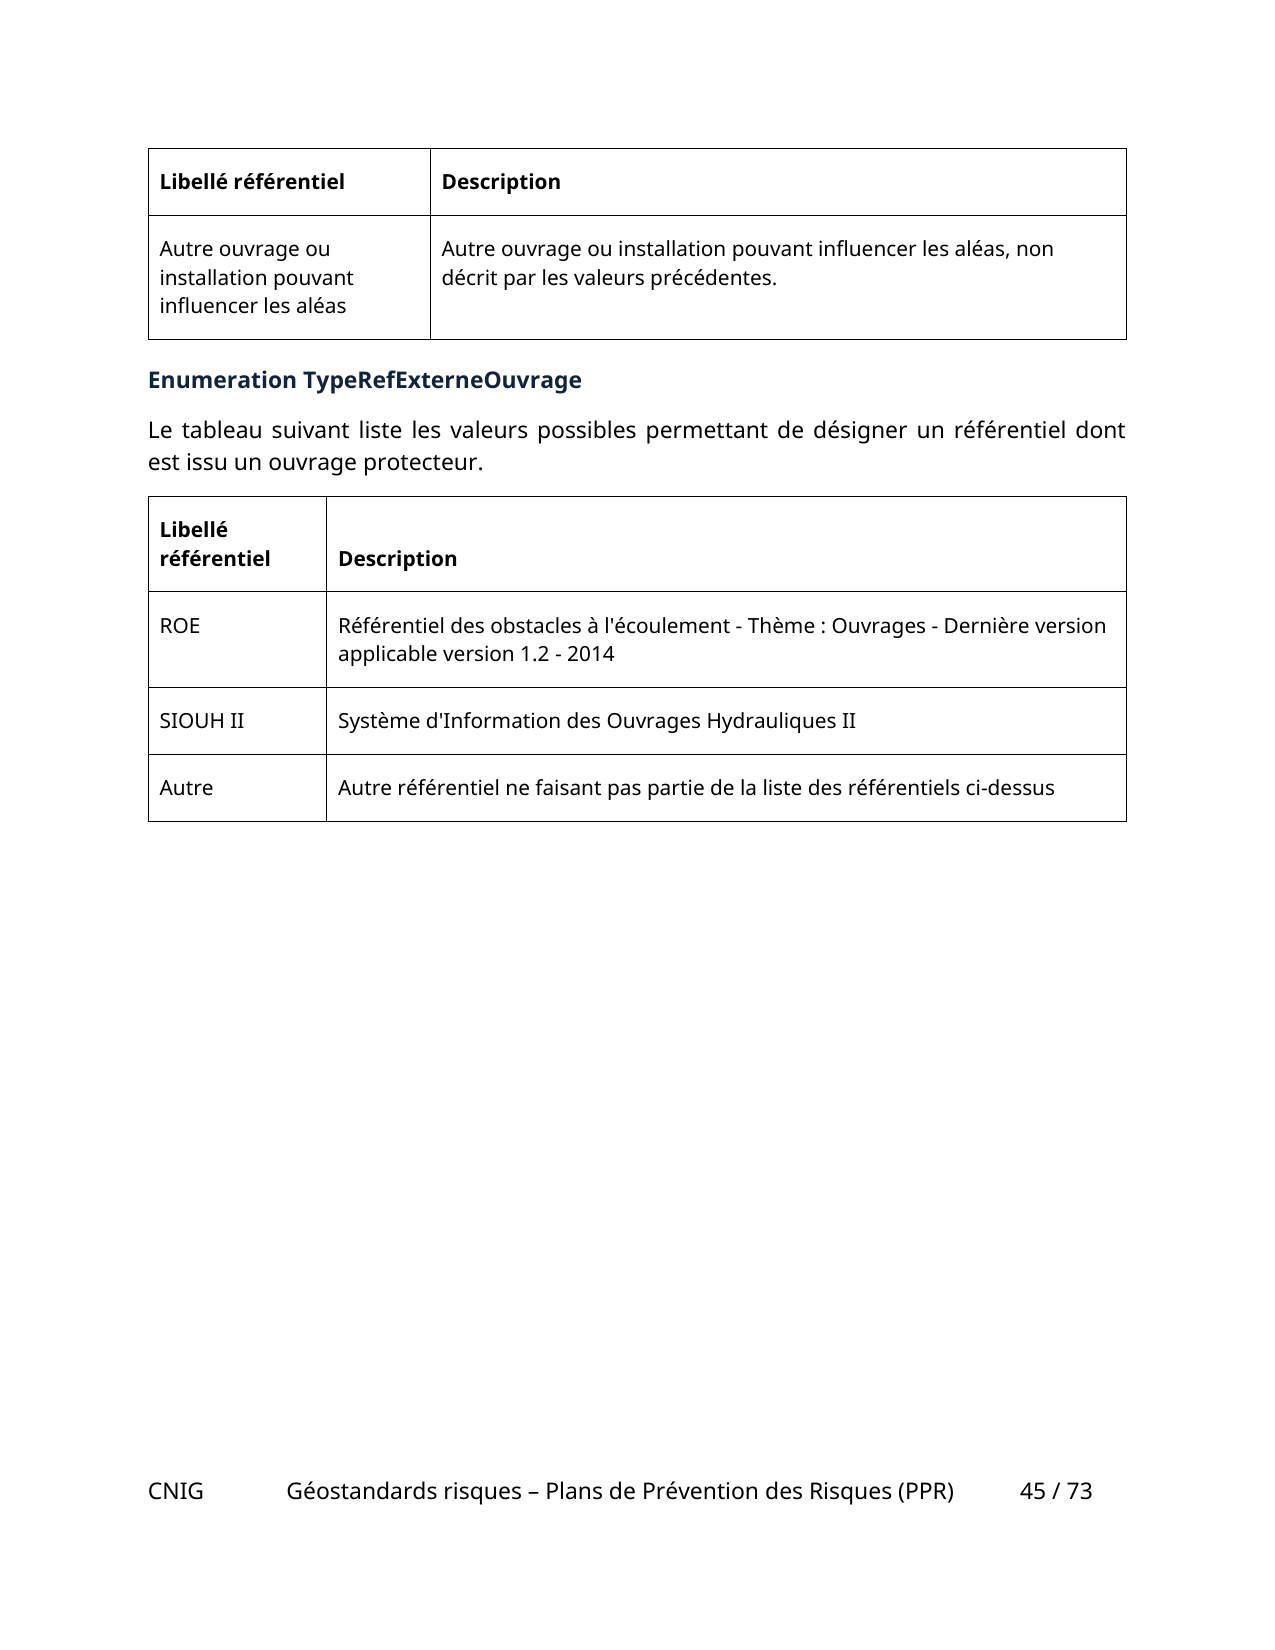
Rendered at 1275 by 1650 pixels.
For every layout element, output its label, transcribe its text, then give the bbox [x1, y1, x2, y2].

table_cell Référentiel des obstacles à l'écoulement - Thème : Ouvrages - Dernière version applicable version 1.2 - 2014 [327, 592, 1126, 687]
table_cell Autre ouvrage ou installation pouvant influencer les aléas [149, 216, 430, 338]
table_cell Autre référentiel ne faisant pas partie de la liste des référentiels ci-dessus [327, 755, 1126, 821]
table_header Description [327, 497, 1126, 591]
subtitle Enumeration TypeRefExterneOuvrage [148, 364, 1127, 396]
table_cell Autre [149, 755, 326, 821]
table_cell Système d'Information des Ouvrages Hydrauliques II [327, 688, 1126, 753]
table_header Libellé référentiel [149, 497, 326, 591]
table_header Description [431, 149, 1126, 214]
table_cell ROE [149, 592, 326, 687]
table_cell SIOUH II [149, 688, 326, 753]
text Le tableau suivant liste les valeurs possibles permettant de désigner un référentiel dont est issu un ouvrage protecteur. [148, 414, 1127, 477]
table_header Libellé référentiel [149, 149, 430, 214]
table_cell Autre ouvrage ou installation pouvant influencer les aléas, non décrit par les valeurs précédentes. [431, 216, 1126, 338]
